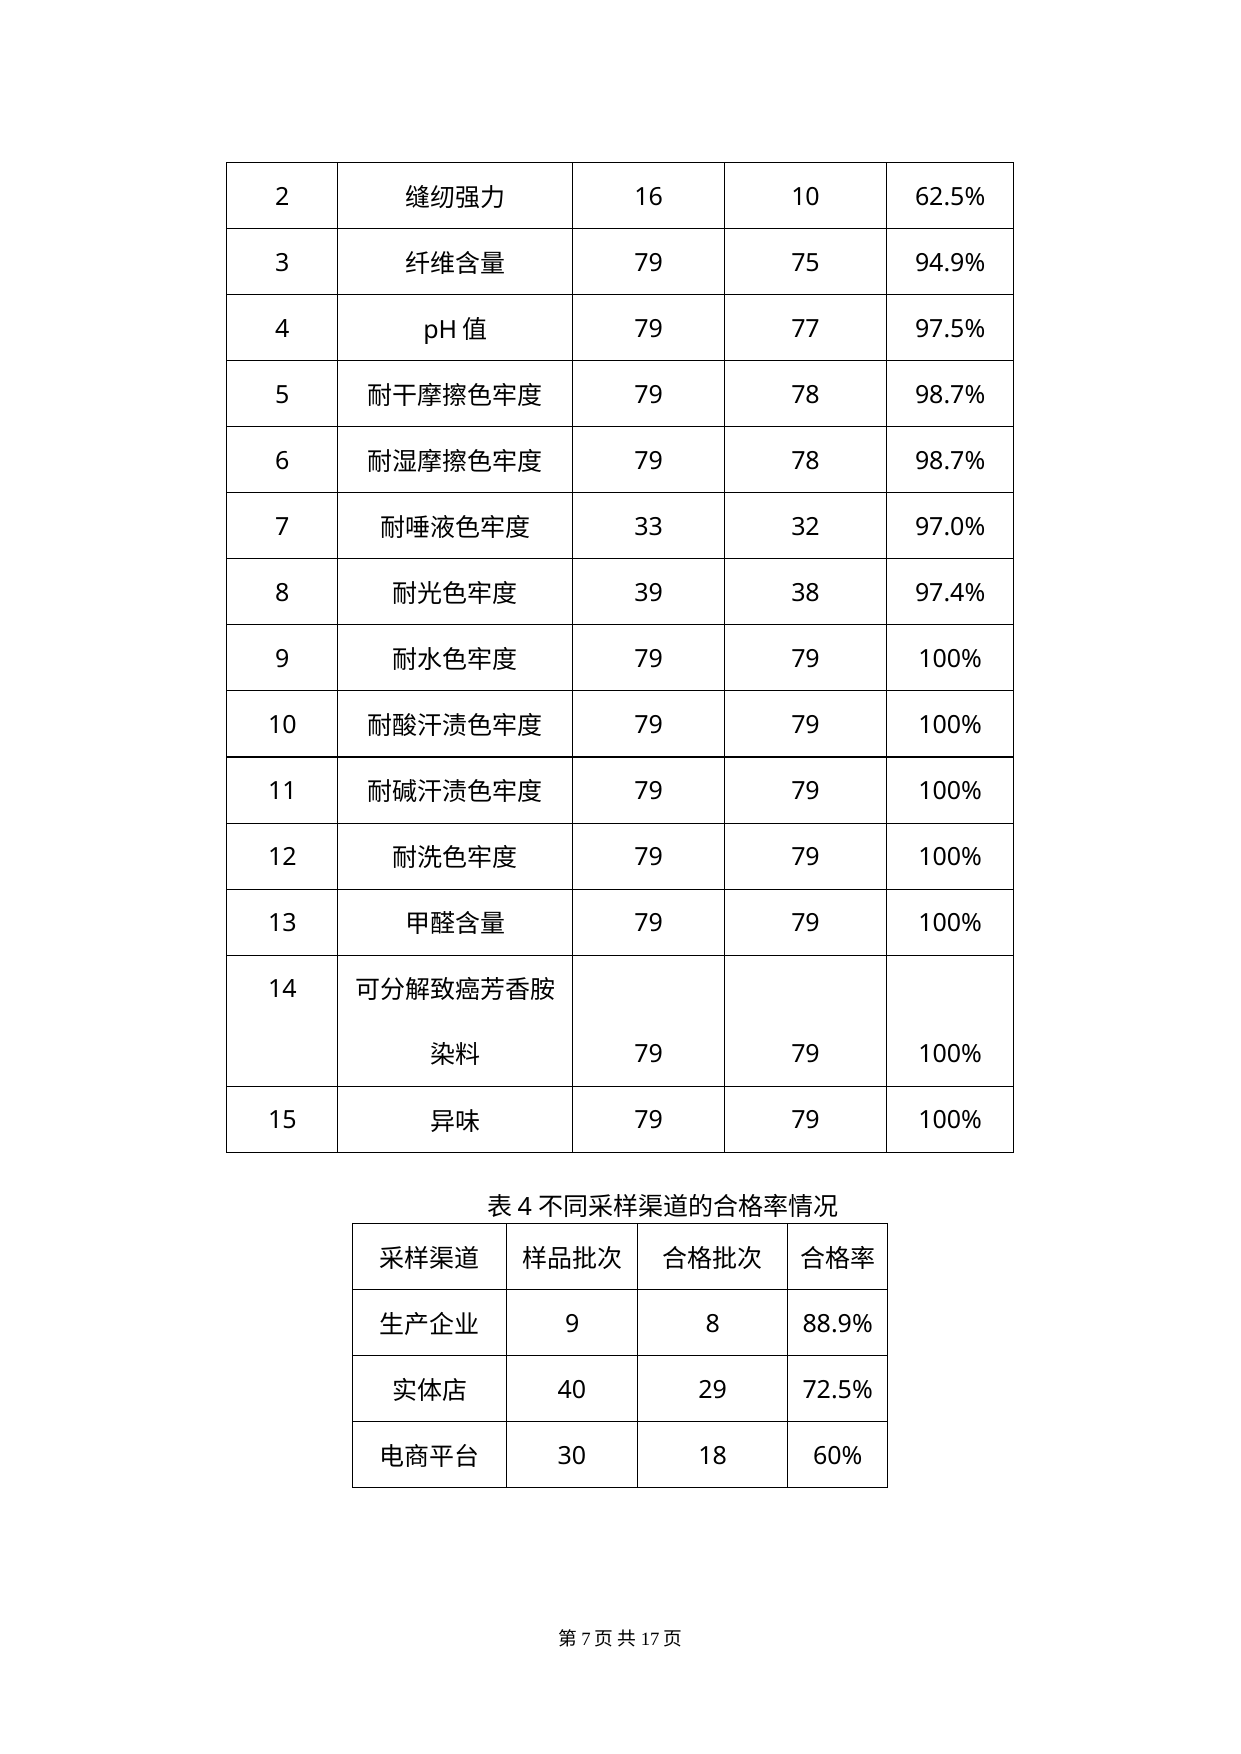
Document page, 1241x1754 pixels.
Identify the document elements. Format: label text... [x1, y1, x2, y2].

table_cell 12 [227, 824, 337, 888]
table_cell 缝纫强力 [338, 163, 572, 228]
table_cell 79 [573, 625, 724, 690]
text 表4 不同采样渠道的合格率情况 [187, 1187, 1053, 1223]
table_cell 耐水色牢度 [338, 625, 572, 690]
table_cell 79 [725, 956, 886, 1086]
table_cell 8 [227, 559, 337, 624]
table_cell 100% [887, 758, 1013, 822]
table_cell 纤维含量 [338, 229, 572, 294]
table_cell 11 [227, 758, 337, 822]
table_cell 100% [887, 691, 1013, 756]
table_cell 79 [573, 824, 724, 888]
table_cell 79 [573, 956, 724, 1086]
table_cell 98.7% [887, 361, 1013, 426]
table_cell 4 [227, 295, 337, 360]
table_cell 79 [573, 890, 724, 954]
table_cell pH值 [338, 295, 572, 360]
table_cell 98.7% [887, 427, 1013, 492]
table_cell 79 [573, 691, 724, 756]
table_header 合格率 [788, 1224, 887, 1289]
table_cell 18 [638, 1422, 787, 1487]
table_cell 78 [725, 361, 886, 426]
table_cell 78 [725, 427, 886, 492]
table_cell 79 [573, 758, 724, 822]
table_cell 异味 [338, 1087, 572, 1152]
table_cell 79 [573, 361, 724, 426]
table_cell 79 [725, 625, 886, 690]
table_cell 40 [507, 1356, 637, 1421]
table_cell 88.9% [788, 1290, 887, 1355]
table_cell 耐唾液色牢度 [338, 493, 572, 558]
table_cell 79 [725, 824, 886, 888]
table_cell 79 [573, 295, 724, 360]
table_cell 16 [573, 163, 724, 228]
table_cell 耐酸汗渍色牢度 [338, 691, 572, 756]
table_cell 6 [227, 427, 337, 492]
table_cell 电商平台 [353, 1422, 506, 1487]
table_cell 9 [507, 1290, 637, 1355]
table_cell 13 [227, 890, 337, 954]
table_cell 79 [573, 1087, 724, 1152]
table_cell 耐湿摩擦色牢度 [338, 427, 572, 492]
table_cell 9 [227, 625, 337, 690]
table_cell 75 [725, 229, 886, 294]
table_cell 100% [887, 625, 1013, 690]
table_cell 33 [573, 493, 724, 558]
table_cell 耐洗色牢度 [338, 824, 572, 888]
table_cell 62.5% [887, 163, 1013, 228]
table_cell 77 [725, 295, 886, 360]
table_cell 79 [725, 691, 886, 756]
table_cell 97.0% [887, 493, 1013, 558]
table_cell 14 [227, 956, 337, 1086]
table_cell 100% [887, 824, 1013, 888]
table_cell 7 [227, 493, 337, 558]
table_cell 38 [725, 559, 886, 624]
table_cell 39 [573, 559, 724, 624]
table_header 合格批次 [638, 1224, 787, 1289]
table_cell 100% [887, 1087, 1013, 1152]
table_cell 30 [507, 1422, 637, 1487]
table_cell 97.4% [887, 559, 1013, 624]
table_cell 耐光色牢度 [338, 559, 572, 624]
table_cell 79 [573, 427, 724, 492]
table_cell 耐碱汗渍色牢度 [338, 758, 572, 822]
table_cell 10 [725, 163, 886, 228]
table_cell 100% [887, 956, 1013, 1086]
table_cell 72.5% [788, 1356, 887, 1421]
table_cell 79 [725, 758, 886, 822]
table_cell 15 [227, 1087, 337, 1152]
table_cell 实体店 [353, 1356, 506, 1421]
table_cell 79 [573, 229, 724, 294]
table_cell 32 [725, 493, 886, 558]
table_cell 甲醛含量 [338, 890, 572, 954]
table_cell 10 [227, 691, 337, 756]
table_cell 97.5% [887, 295, 1013, 360]
table_header 采样渠道 [353, 1224, 506, 1289]
table_cell 3 [227, 229, 337, 294]
table_cell 100% [887, 890, 1013, 954]
table_cell 2 [227, 163, 337, 228]
table_cell 79 [725, 1087, 886, 1152]
table_cell 生产企业 [353, 1290, 506, 1355]
table_cell 29 [638, 1356, 787, 1421]
table_cell 5 [227, 361, 337, 426]
table_cell 60% [788, 1422, 887, 1487]
table_cell 可分解致癌芳香胺染料 [338, 956, 572, 1086]
table_cell 94.9% [887, 229, 1013, 294]
table_cell 8 [638, 1290, 787, 1355]
table_cell 耐干摩擦色牢度 [338, 361, 572, 426]
table_cell 79 [725, 890, 886, 954]
table_header 样品批次 [507, 1224, 637, 1289]
